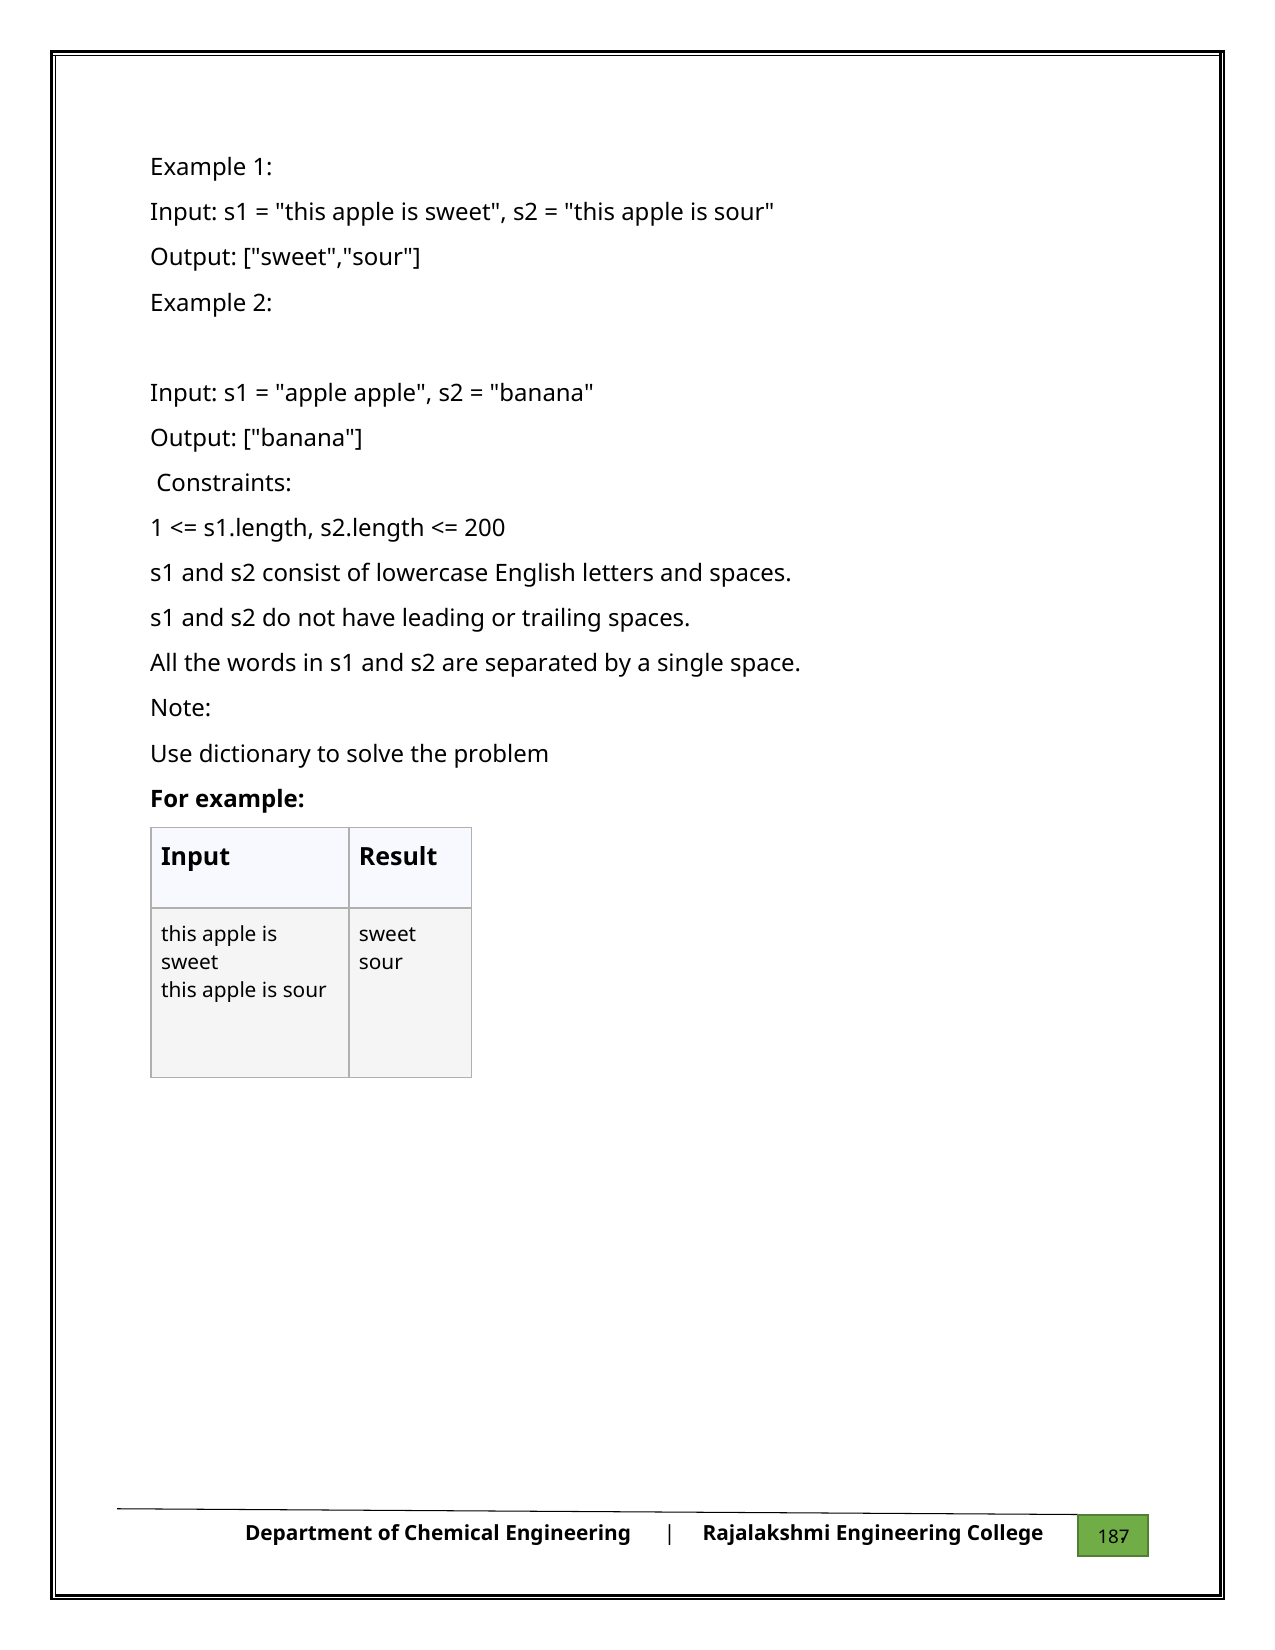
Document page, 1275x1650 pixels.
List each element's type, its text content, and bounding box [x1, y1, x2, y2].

text Example 1: [150, 150, 1125, 183]
text Output: ["banana"] [150, 421, 1125, 453]
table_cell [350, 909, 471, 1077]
text For example: [150, 781, 1125, 814]
text s1 and s2 do not have leading or trailing spaces. [150, 601, 1125, 634]
text Example 2: [150, 285, 1125, 318]
text 1 <= s1.length, s2.length <= 200 [150, 511, 1125, 543]
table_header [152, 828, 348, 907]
text Input: s1 = "this apple is sweet", s2 = "this apple is sour" [150, 195, 1125, 228]
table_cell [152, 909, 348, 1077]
text Constraints: [150, 466, 1125, 498]
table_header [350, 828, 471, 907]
text Input: s1 = "apple apple", s2 = "banana" [150, 376, 1125, 408]
text Use dictionary to solve the problem [150, 736, 1125, 769]
text Output: ["sweet","sour"] [150, 240, 1125, 273]
text s1 and s2 consist of lowercase English letters and spaces. [150, 556, 1125, 588]
text Note: [150, 691, 1125, 724]
text All the words in s1 and s2 are separated by a single space. [150, 646, 1125, 679]
